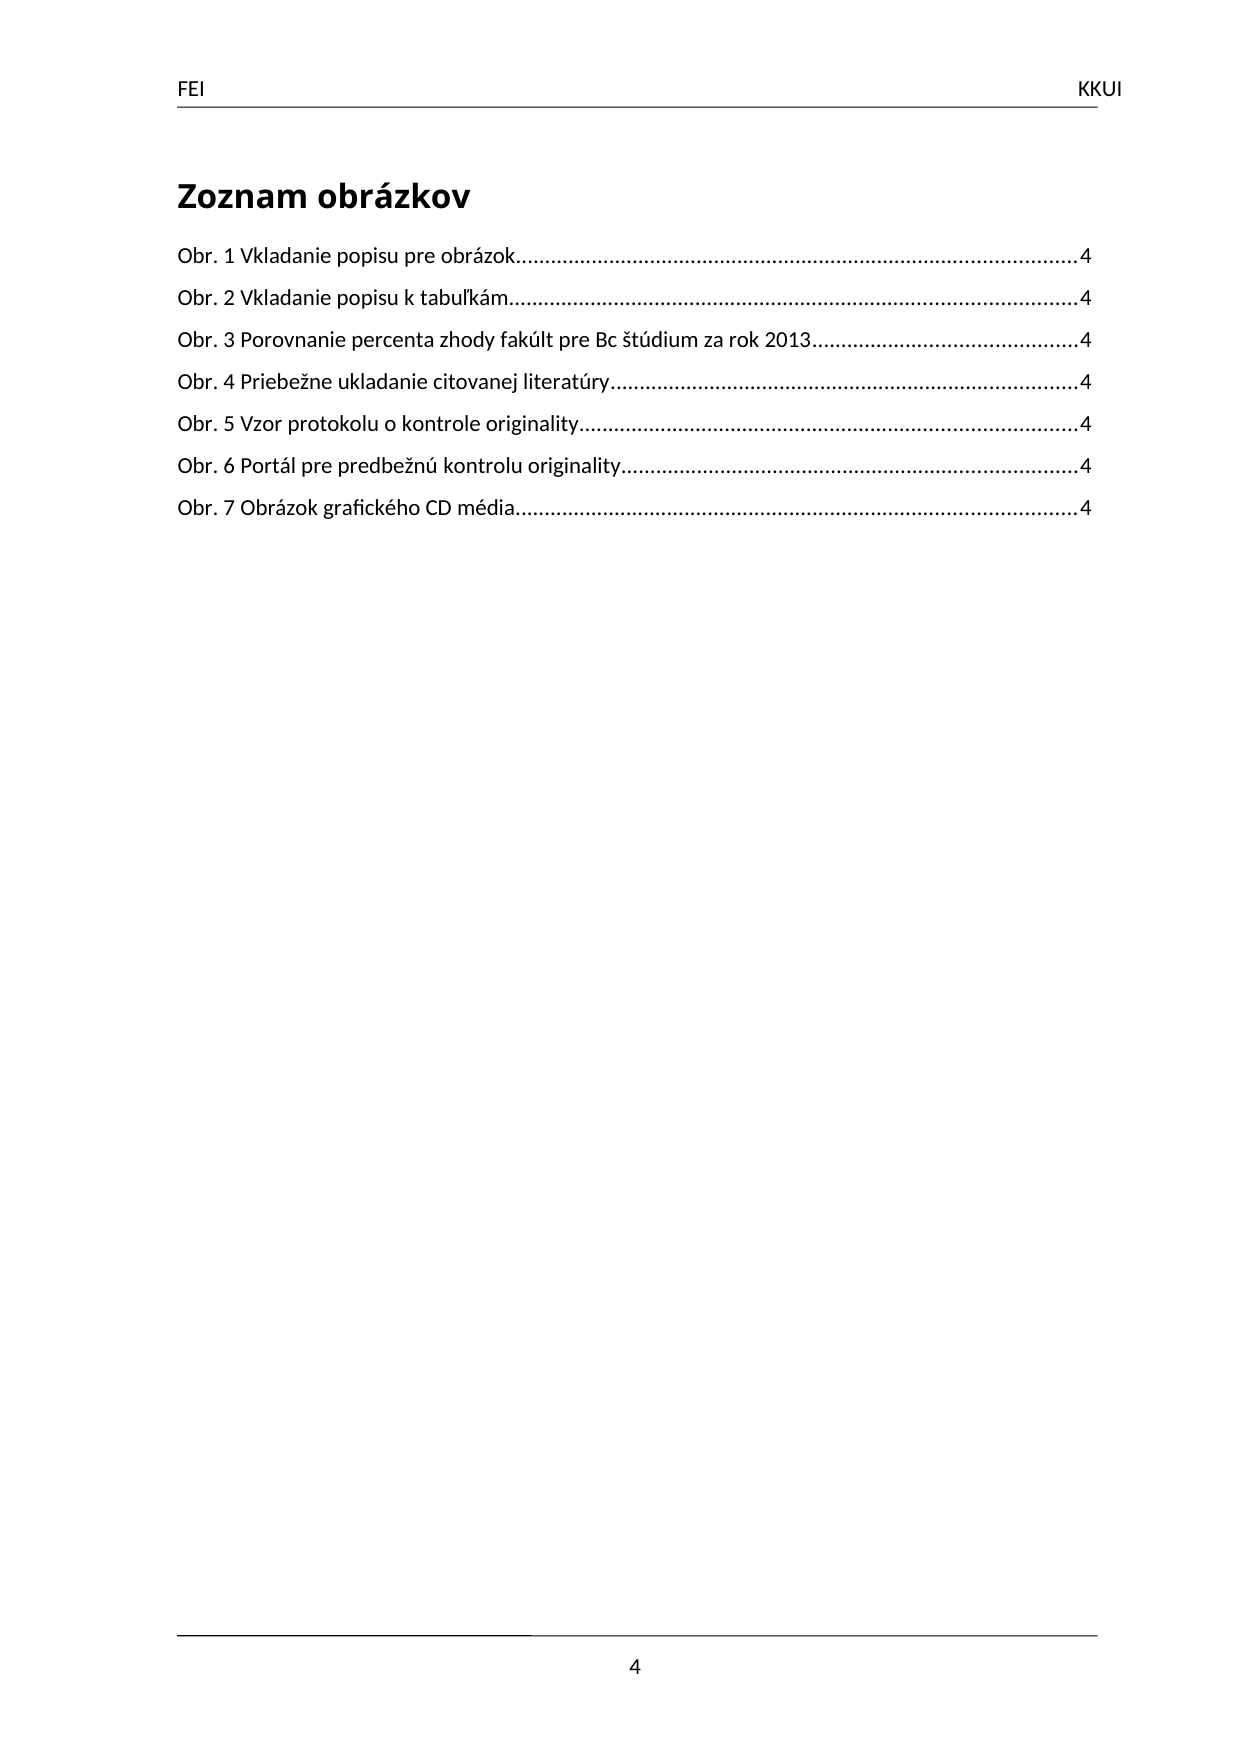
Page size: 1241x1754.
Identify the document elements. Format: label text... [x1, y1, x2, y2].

text Obr. 7 Obrázok grafického CD média 4 [177, 493, 1092, 521]
text Obr. 2 Vkladanie popisu k tabuľkám 4 [177, 283, 1092, 311]
list Zoznam obrázkov [177, 173, 1092, 218]
text Obr. 1 Vkladanie popisu pre obrázok 4 [177, 241, 1092, 269]
text Obr. 5 Vzor protokolu o kontrole originality 4 [177, 409, 1092, 437]
text Obr. 3 Porovnanie percenta zhody fakúlt pre Bc štúdium za rok 2013 4 [177, 325, 1092, 353]
text Obr. 6 Portál pre predbežnú kontrolu originality 4 [177, 451, 1092, 479]
text Obr. 4 Priebežne ukladanie citovanej literatúry 4 [177, 367, 1092, 395]
